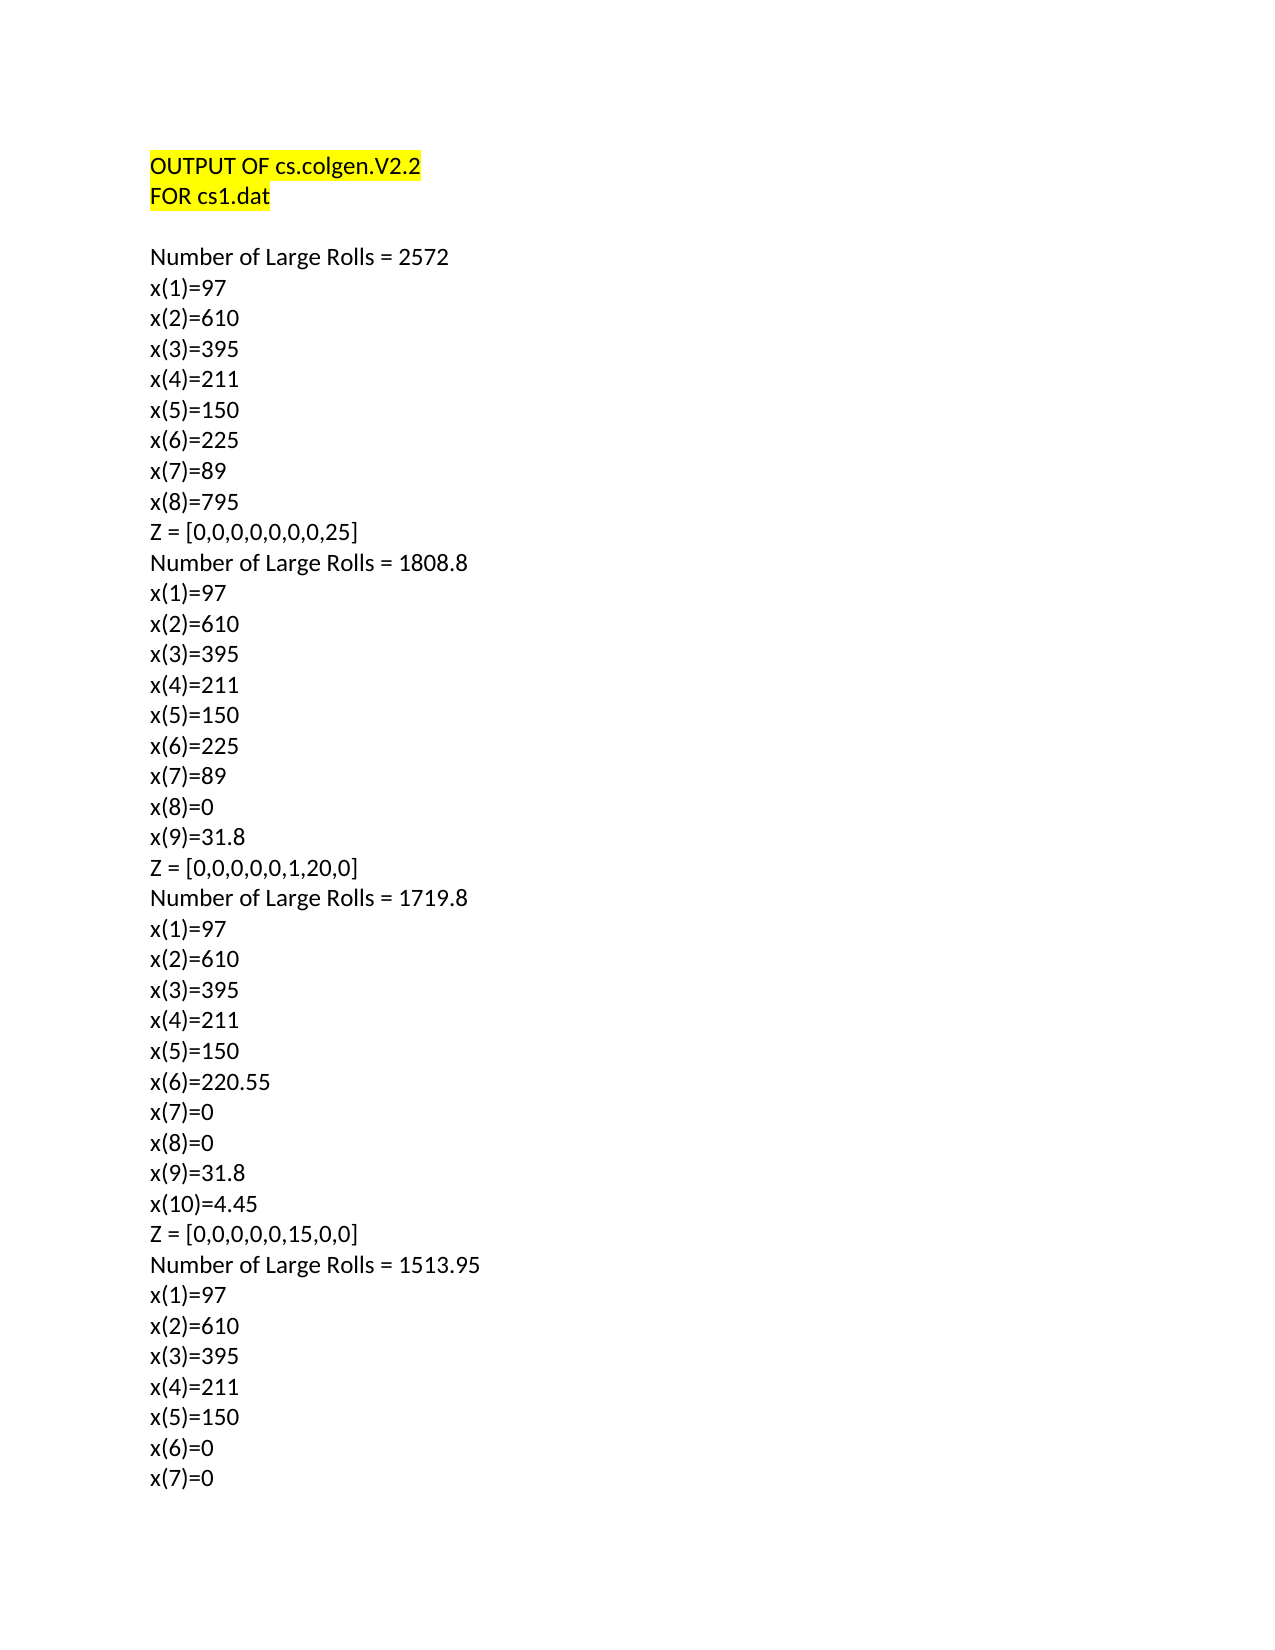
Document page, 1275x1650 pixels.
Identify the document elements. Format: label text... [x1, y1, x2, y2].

text x(6)=220.55 [150, 1066, 1125, 1096]
text x(1)=97 [150, 1279, 1125, 1310]
text x(7)=89 [150, 760, 1125, 791]
text x(5)=150 [150, 1035, 1125, 1066]
text x(3)=395 [150, 1340, 1125, 1371]
text OUTPUT OF cs.colgen.V2.2 FOR cs1.dat Number of Large Rolls = 2572 [150, 150, 1125, 272]
text Z = [0,0,0,0,0,0,0,25] [150, 516, 1125, 547]
text x(6)=225 [150, 425, 1125, 455]
text x(1)=97 [150, 272, 1125, 303]
text x(2)=610 [150, 303, 1125, 333]
text x(7)=0 [150, 1462, 1125, 1493]
text Z = [0,0,0,0,0,1,20,0] [150, 852, 1125, 882]
text x(9)=31.8 [150, 1157, 1125, 1188]
text Number of Large Rolls = 1808.8 [150, 547, 1125, 577]
text x(4)=211 [150, 364, 1125, 394]
text x(1)=97 [150, 913, 1125, 943]
text x(4)=211 [150, 1371, 1125, 1401]
text x(8)=0 [150, 1127, 1125, 1157]
text x(5)=150 [150, 699, 1125, 730]
text Number of Large Rolls = 1719.8 [150, 882, 1125, 913]
text x(3)=395 [150, 638, 1125, 669]
text x(8)=795 [150, 486, 1125, 516]
text x(10)=4.45 [150, 1188, 1125, 1218]
text Z = [0,0,0,0,0,15,0,0] [150, 1218, 1125, 1249]
text x(3)=395 [150, 974, 1125, 1004]
text x(7)=0 [150, 1096, 1125, 1127]
text x(4)=211 [150, 1004, 1125, 1035]
text x(6)=225 [150, 730, 1125, 760]
text x(4)=211 [150, 669, 1125, 699]
text x(2)=610 [150, 1310, 1125, 1340]
text x(8)=0 [150, 791, 1125, 821]
text x(2)=610 [150, 943, 1125, 974]
text x(3)=395 [150, 333, 1125, 364]
text x(5)=150 [150, 1401, 1125, 1432]
text x(5)=150 [150, 394, 1125, 425]
text x(7)=89 [150, 455, 1125, 486]
text Number of Large Rolls = 1513.95 [150, 1249, 1125, 1279]
text x(1)=97 [150, 577, 1125, 608]
text x(9)=31.8 [150, 821, 1125, 852]
text x(2)=610 [150, 608, 1125, 638]
text x(6)=0 [150, 1432, 1125, 1462]
